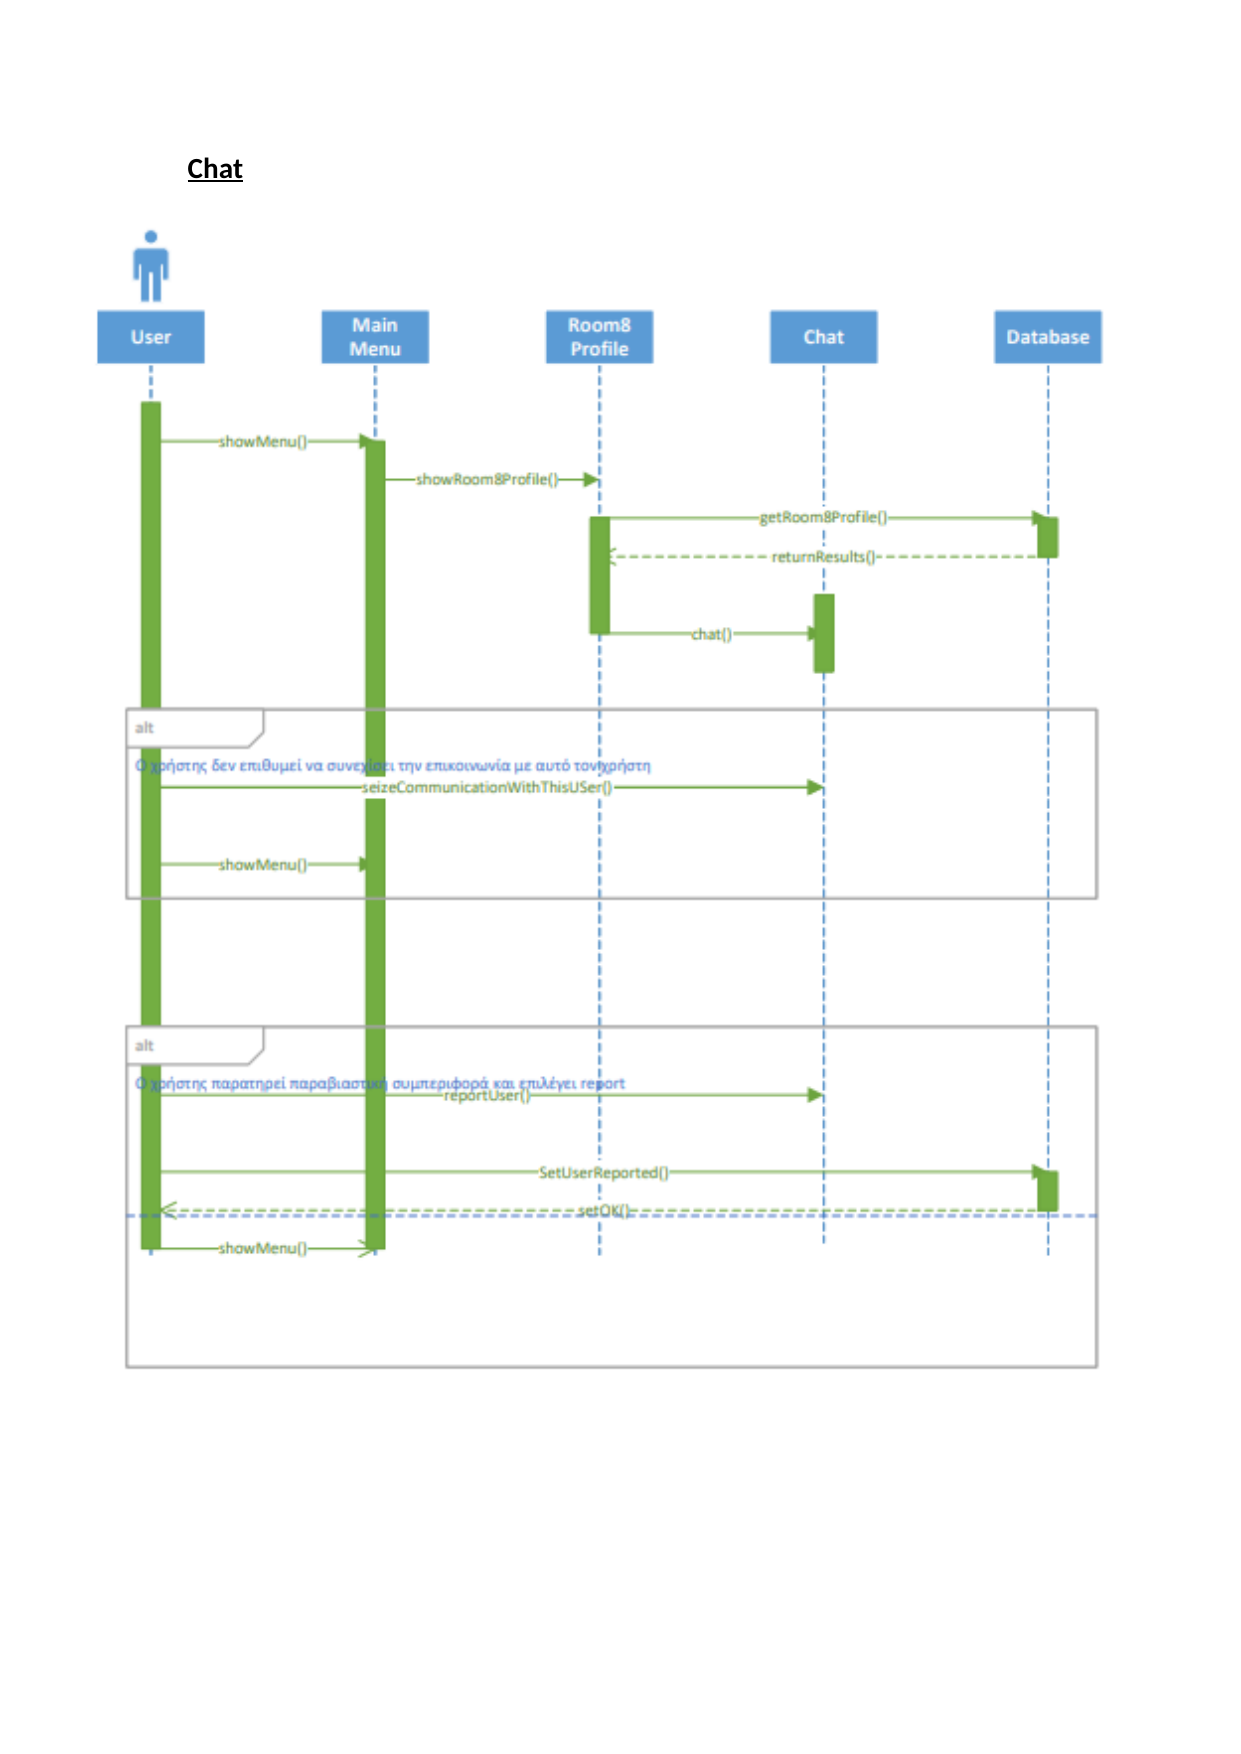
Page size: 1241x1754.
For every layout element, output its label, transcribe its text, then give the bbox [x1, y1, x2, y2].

picture [80, 203, 1161, 1411]
text Chat [187, 150, 1053, 186]
